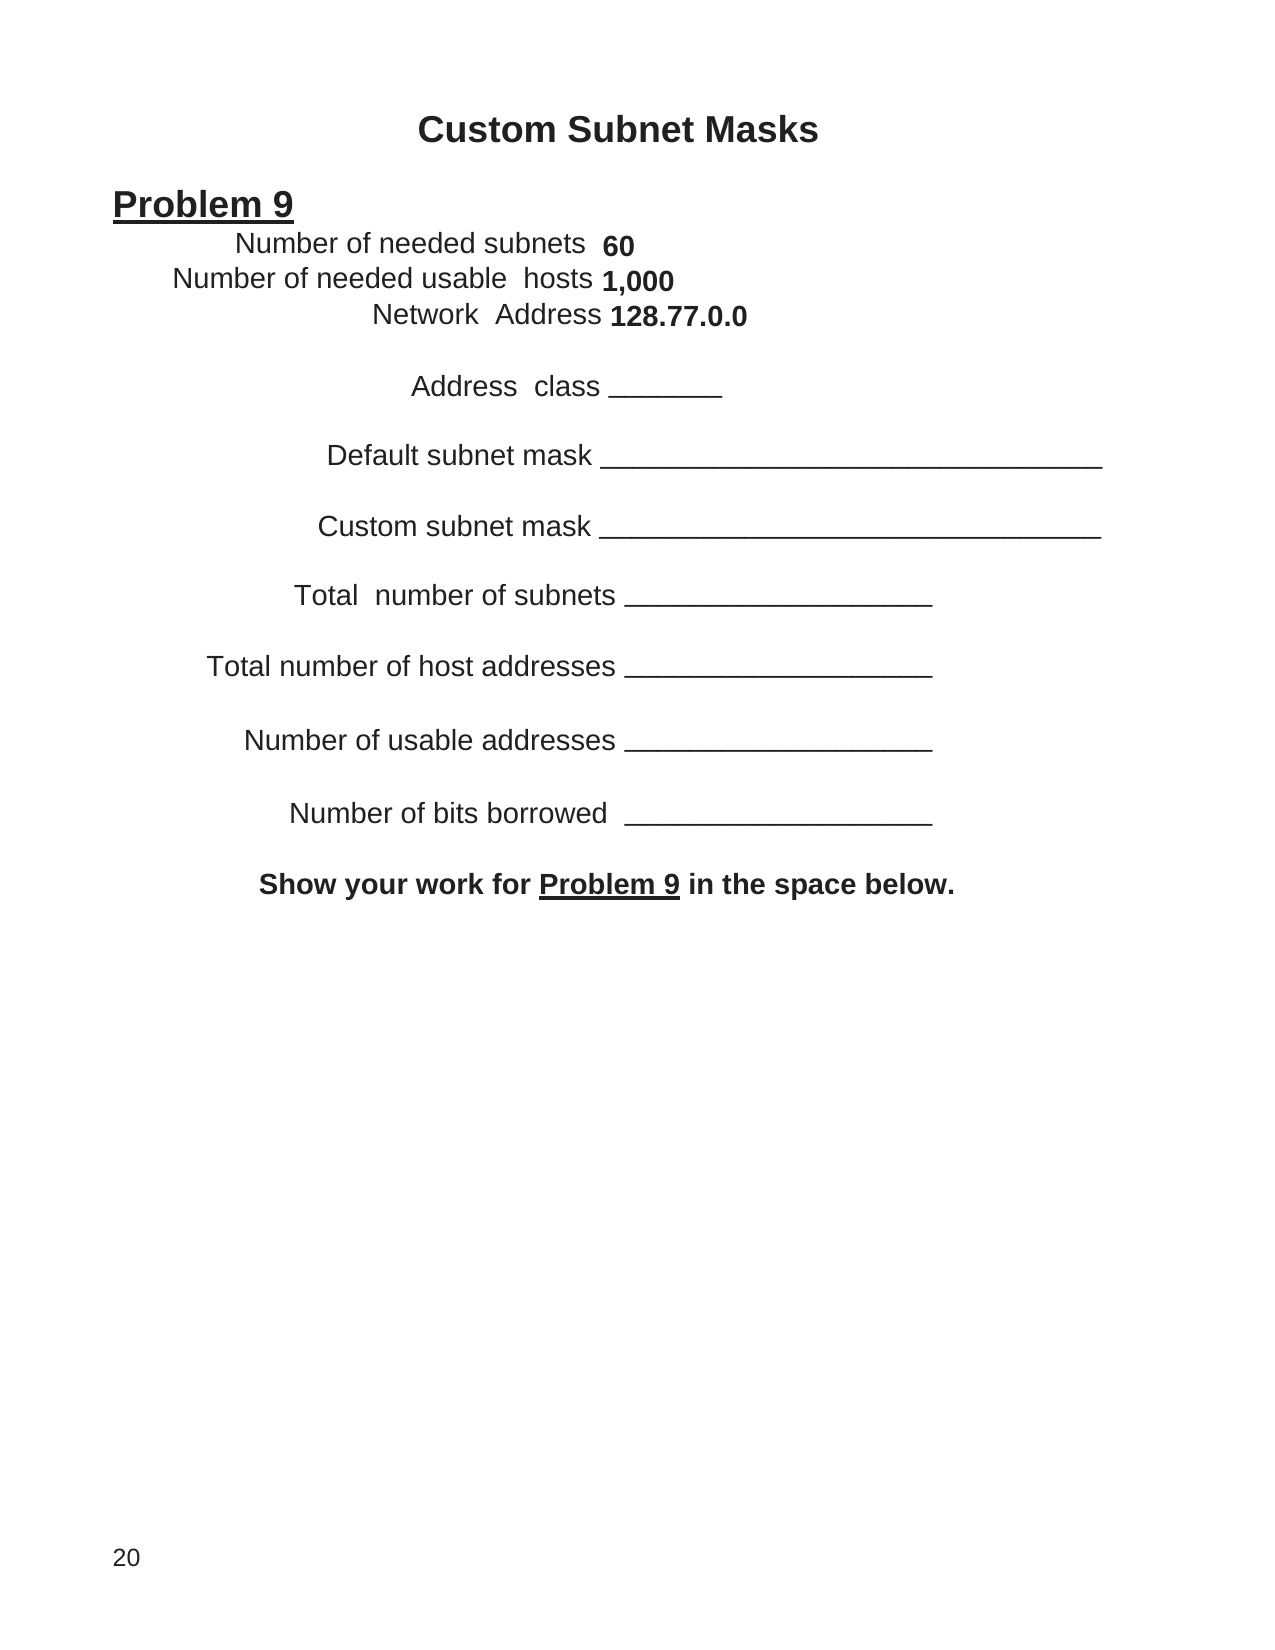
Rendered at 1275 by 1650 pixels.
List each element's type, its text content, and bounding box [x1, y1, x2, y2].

text Number of needed subnets 60 [234, 228, 1137, 263]
text Default subnet mask _______________________________ Custom subnet mask _______________________________ [317, 436, 1137, 542]
text Total number of subnets ___________________ [102, 577, 932, 612]
text Total number of host addresses ___________________ Number of usable addresses ___________________ Number of bits borrowed ___________________ [178, 645, 932, 830]
subtitle Custom Subnet Masks [417, 107, 1137, 150]
text Network Address 128.77.0.0 [353, 298, 767, 334]
text Problem 9 [112, 182, 1137, 225]
text 20 [112, 1543, 1137, 1571]
text Number of needed usable hosts 1,000 [172, 263, 1137, 298]
text Address class _______ [366, 365, 767, 402]
subtitle Show your work for Problem 9 in the space below. [259, 867, 1137, 901]
